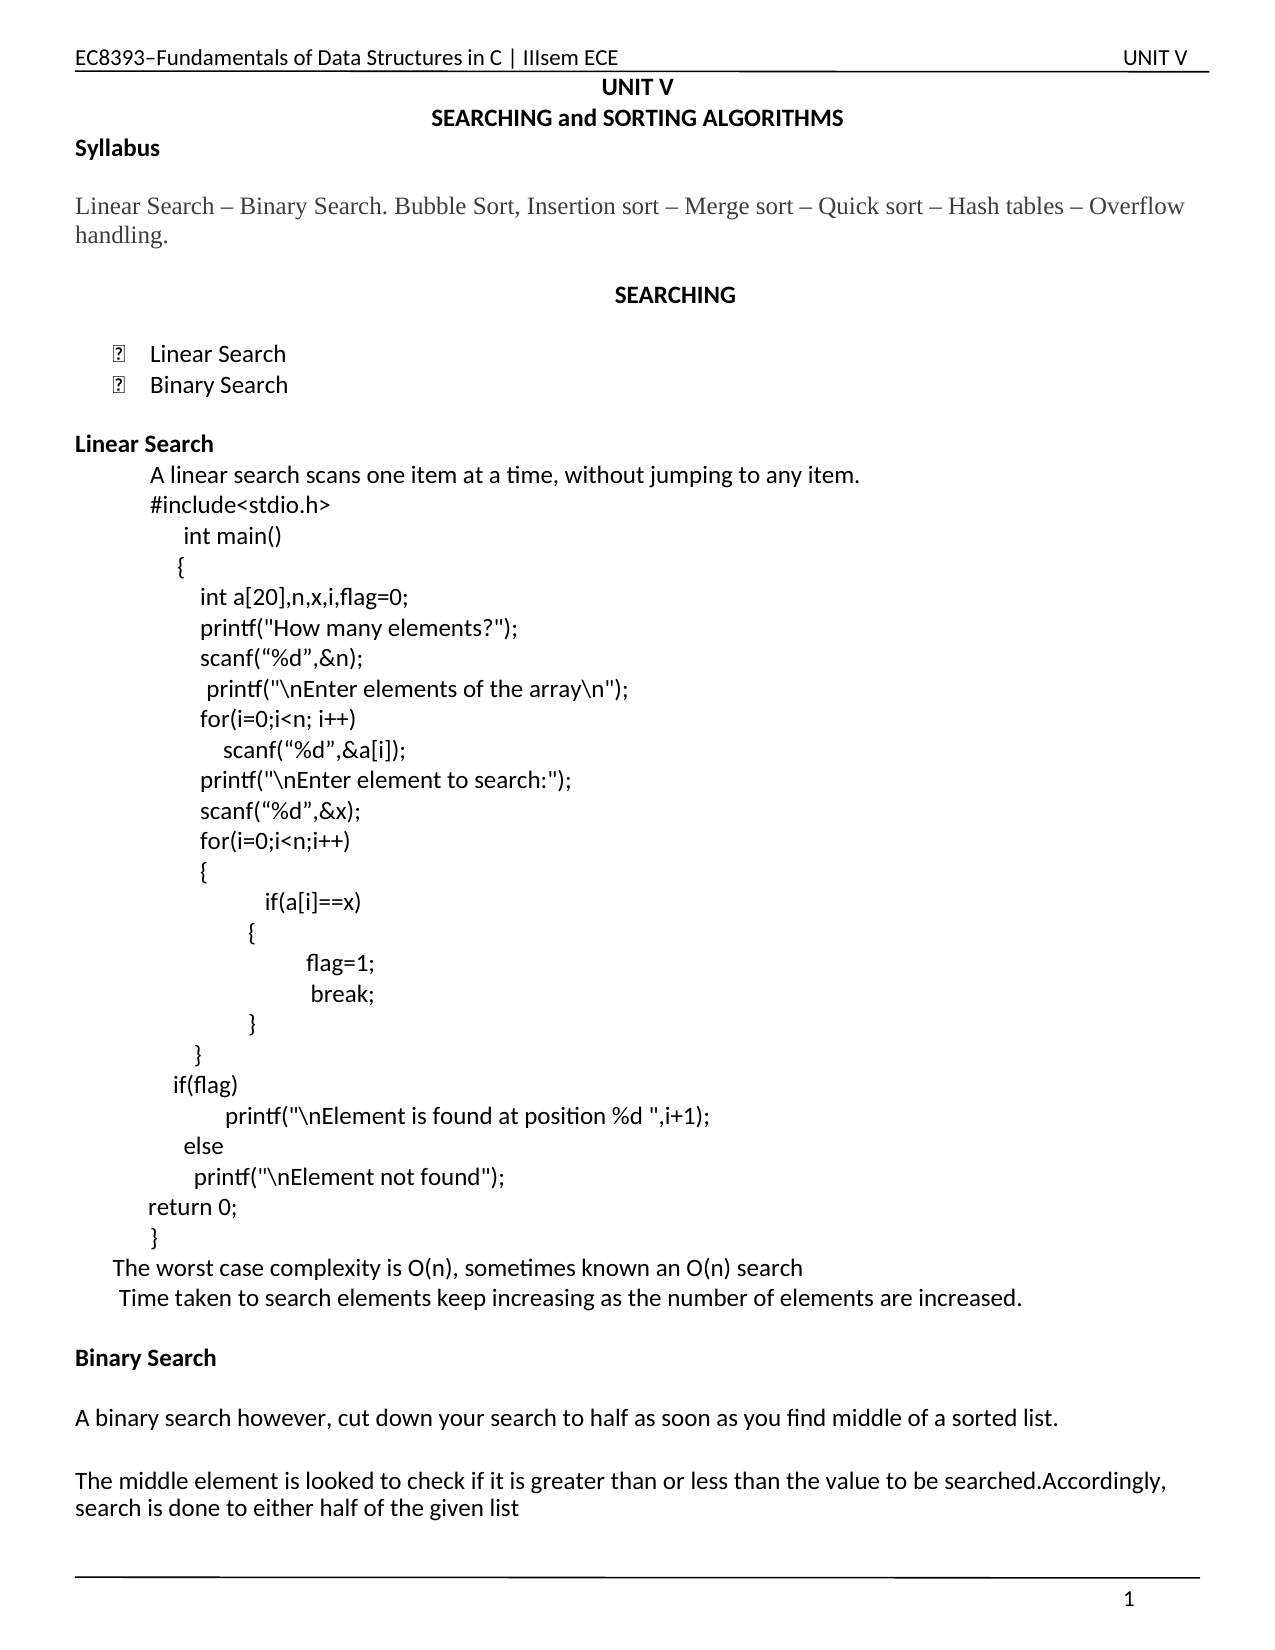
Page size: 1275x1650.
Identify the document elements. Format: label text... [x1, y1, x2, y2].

text A linear search scans one item at a time, without jumping to any item. [150, 459, 1196, 489]
text SEARCHING [614, 279, 1196, 309]
text EC8393–Fundamentals of Data Structures in C | IIIsem ECE UNIT V [75, 47, 1196, 69]
text { [177, 551, 1196, 581]
text int main() [183, 520, 1196, 551]
text return 0; [148, 1191, 1196, 1222]
text if(flag) [173, 1069, 1196, 1100]
text Time taken to search elements keep increasing as the number of elements are increased. [119, 1283, 1196, 1313]
text if(a[i]==x) [264, 886, 1196, 917]
text for(i=0;i<n; i++) [200, 703, 1196, 734]
text else [183, 1130, 1196, 1161]
text UNIT V [75, 72, 1200, 102]
text flag=1; [306, 947, 1196, 978]
text A binary search however, cut down your search to half as soon as you find middle of a sorted list. [75, 1402, 1196, 1433]
text #include<stdio.h> [150, 489, 1196, 520]
text scanf(“%d”,&x); [200, 795, 1196, 825]
text printf("How many elements?"); [200, 612, 1196, 642]
text scanf(“%d”,&a[i]); [223, 734, 1196, 764]
text printf("\nEnter element to search:"); [200, 764, 1196, 795]
text } [194, 1039, 1196, 1069]
text The worst case complexity is O(n), sometimes known an O(n) search [112, 1252, 1196, 1283]
text Syllabus [75, 133, 1196, 163]
text for(i=0;i<n;i++) [200, 825, 1196, 856]
text } [248, 1008, 1196, 1039]
text int a[20],n,x,i,flag=0; [200, 581, 1196, 612]
text printf("\nEnter elements of the array\n"); [206, 673, 1196, 703]
list Binary Search [112, 369, 1196, 399]
text printf("\nElement not found"); [194, 1161, 1196, 1191]
text scanf(“%d”,&n); [200, 642, 1196, 673]
text { [248, 917, 1196, 947]
text break; [310, 978, 1196, 1008]
text { [200, 856, 1196, 886]
text } [150, 1222, 1196, 1252]
text Linear Search [75, 428, 1196, 459]
list Linear Search [112, 338, 1196, 369]
text The middle element is looked to check if it is greater than or less than the value to be searched.Accordingly, search is done to either half of the given list [75, 1467, 1169, 1523]
text Linear Search – Binary Search. Bubble Sort, Insertion sort – Merge sort – Quick sort – Hash tables – Overflow handling. [75, 192, 1185, 248]
text printf("\nElement is found at position %d ",i+1); [225, 1100, 1196, 1130]
text Binary Search [75, 1343, 1196, 1373]
text 1 [75, 1584, 1196, 1612]
text SEARCHING and SORTING ALGORITHMS [75, 102, 1200, 133]
